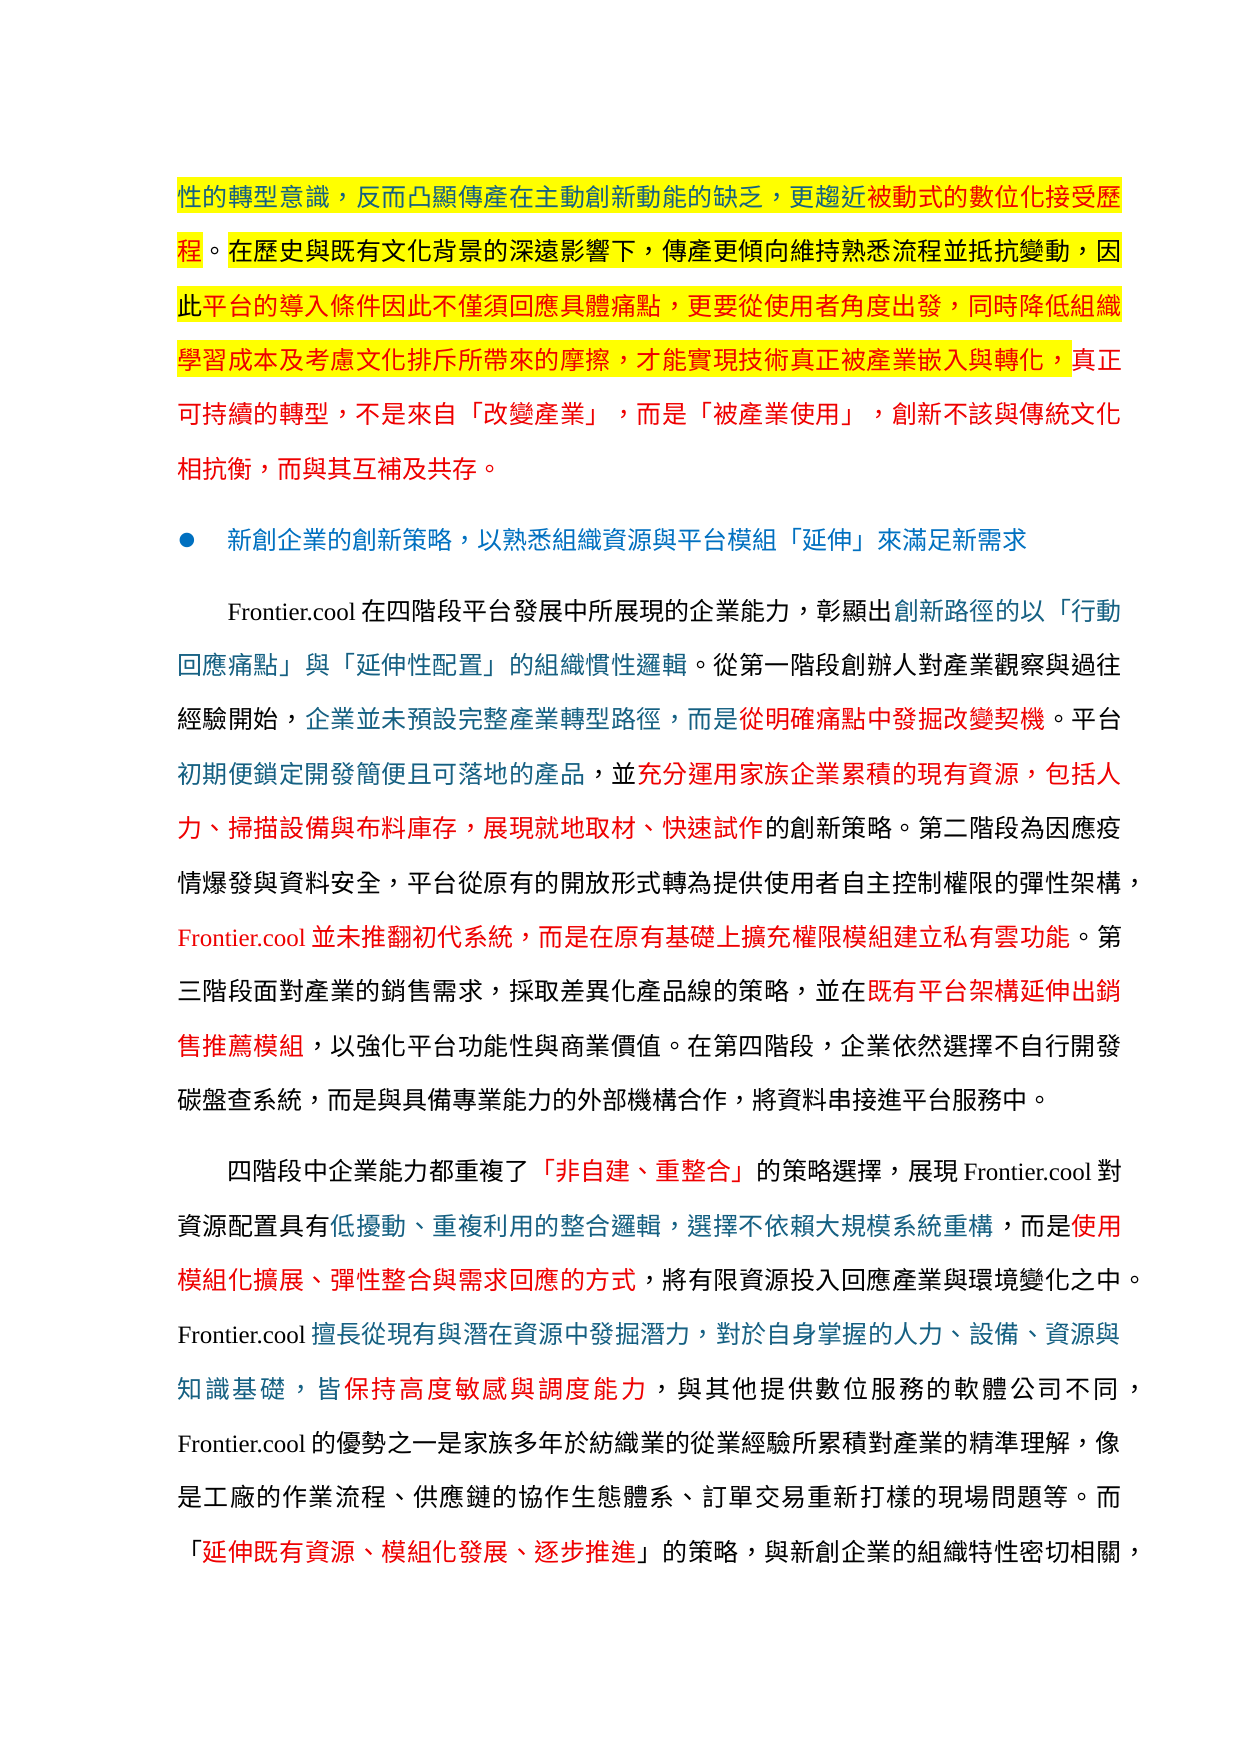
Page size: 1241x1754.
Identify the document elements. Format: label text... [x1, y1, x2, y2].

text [177, 213, 1122, 286]
text Frontier.cool在四階段平台發展中所展現的企業能力，彰顯出創新路徑的以「行動回應痛點」與「延伸性配置」的組織慣性邏輯。從第一階段創辦人對產業觀察與過往經驗開始，企業並未預設完整產業轉型路徑，而是從明確痛點中發掘改變契機。平台初期便鎖定開發簡便且可落地的產品，並充分運用家族企業累積的現有資源，包括人力、掃描設備與布料庫存，展現就地取材、快速試作的創新策略。第二階段為因應疫情爆發與資料安全，平台從原有的開放形式轉為提供使用者自主控制權限的彈性架構，Frontier.cool並未推翻初代系統，而是在原有基礎上擴充權限模組建立私有雲功能。第三階段面對產業的銷售需求，採取差異化產品線的策略，並在既有平台架構延伸出銷售推薦模組，以強化平台功能性與商業價值。在第四階段，企業依然選擇不自行開發碳盤查系統，而是與具備專業能力的外部機構合作，將資料串接進平台服務中。 [177, 591, 1122, 1117]
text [177, 1152, 1122, 1568]
text 新創企業的創新策略，以熟悉組織資源與平台模組「延伸」來滿足新需求 [177, 520, 1122, 556]
